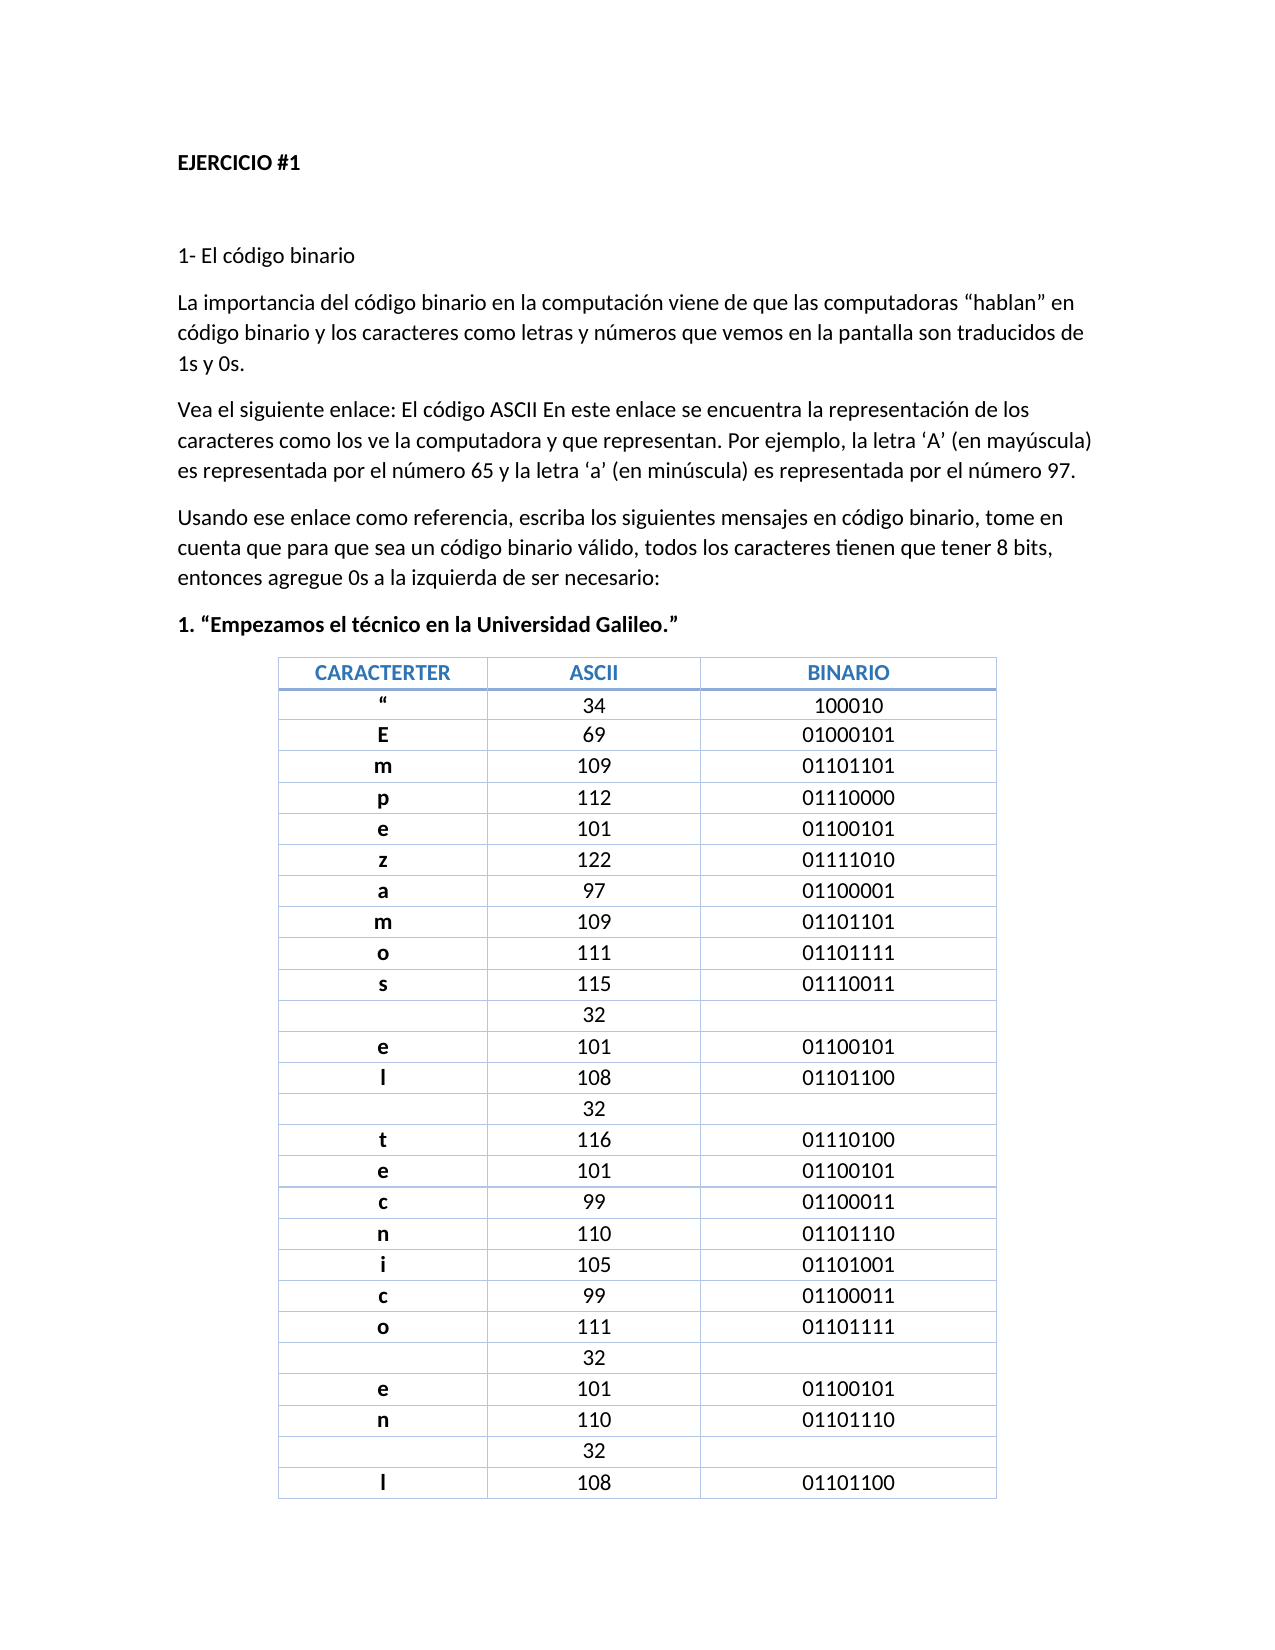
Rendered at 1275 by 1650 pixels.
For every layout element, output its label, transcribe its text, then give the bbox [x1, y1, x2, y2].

table_cell o [279, 938, 487, 968]
table_header ASCII [488, 658, 700, 688]
table_cell e [279, 1156, 487, 1186]
table_cell 101 [488, 1374, 700, 1404]
table_cell 116 [488, 1125, 700, 1155]
table_cell 32 [488, 1094, 700, 1124]
table_cell [279, 1094, 487, 1124]
table_cell 109 [488, 751, 700, 782]
table_cell i [279, 1250, 487, 1280]
table_cell 115 [488, 970, 700, 999]
table_cell m [279, 751, 487, 782]
table_cell n [279, 1406, 487, 1436]
table_cell 32 [488, 1437, 700, 1467]
table_header CARACTERTER [279, 658, 487, 688]
text EJERCICIO #1 [177, 148, 1098, 176]
table_cell 112 [488, 783, 700, 813]
table_cell o [279, 1312, 487, 1342]
table_cell 122 [488, 845, 700, 875]
table_cell 99 [488, 1281, 700, 1311]
table_cell 109 [488, 907, 700, 937]
table_cell t [279, 1125, 487, 1155]
table_cell E [279, 720, 487, 750]
table_cell 01110100 [701, 1125, 996, 1155]
table_cell 99 [488, 1188, 700, 1218]
table_cell z [279, 845, 487, 875]
text 1- El código binario [177, 241, 1098, 269]
table_cell e [279, 814, 487, 844]
table_cell 101 [488, 1032, 700, 1062]
table_cell [701, 1001, 996, 1031]
table_cell 01101110 [701, 1219, 996, 1249]
table_cell [701, 1094, 996, 1124]
table_cell 101 [488, 814, 700, 844]
text La importancia del código binario en la computación viene de que las computadoras “hablan” en código binario y los caracteres como letras y números que vemos en la pantalla son traducidos de 1s y 0s. [177, 288, 1098, 377]
table_cell 111 [488, 1312, 700, 1342]
table_cell 01101111 [701, 938, 996, 968]
table_cell m [279, 907, 487, 937]
table_cell 01000101 [701, 720, 996, 750]
table_cell 110 [488, 1219, 700, 1249]
table_cell 110 [488, 1406, 700, 1436]
table_cell 105 [488, 1250, 700, 1280]
table_cell 34 [488, 691, 700, 719]
table_cell 108 [488, 1063, 700, 1093]
table_cell [279, 1437, 487, 1467]
table_cell c [279, 1281, 487, 1311]
table_header BINARIO [701, 658, 996, 688]
table_cell [701, 1343, 996, 1373]
table_cell 101 [488, 1156, 700, 1186]
table_cell [701, 1437, 996, 1467]
table_cell 01100011 [701, 1188, 996, 1218]
table_cell [279, 1343, 487, 1373]
text Vea el siguiente enlace: El código ASCII En este enlace se encuentra la representación de los caracteres como los ve la computadora y que representan. Por ejemplo, la letra ‘A’ (en mayúscula) es representada por el número 65 y la letra ‘a’ (en minúscula) es representada por el número 97. [177, 396, 1098, 484]
table_cell 01110000 [701, 783, 996, 813]
table_cell 01110011 [701, 970, 996, 999]
table_cell a [279, 876, 487, 906]
table_cell 01101111 [701, 1312, 996, 1342]
table_cell 01101100 [701, 1063, 996, 1093]
table_cell p [279, 783, 487, 813]
table_cell 01100001 [701, 876, 996, 906]
table_cell “ [279, 691, 487, 719]
text 1. “Empezamos el técnico en la Universidad Galileo.” [177, 610, 1098, 638]
table_cell 01100101 [701, 1374, 996, 1404]
table_cell 01101100 [701, 1468, 996, 1498]
table_cell e [279, 1374, 487, 1404]
table_cell l [279, 1063, 487, 1093]
table_cell 01100101 [701, 1156, 996, 1186]
table_cell 108 [488, 1468, 700, 1498]
table_cell e [279, 1032, 487, 1062]
table_cell 32 [488, 1001, 700, 1031]
table_cell 100010 [701, 691, 996, 719]
table_cell 01111010 [701, 845, 996, 875]
table_cell 01101101 [701, 751, 996, 782]
table_cell 01100011 [701, 1281, 996, 1311]
table_cell 01100101 [701, 1032, 996, 1062]
table_cell n [279, 1219, 487, 1249]
table_cell 69 [488, 720, 700, 750]
table_cell 111 [488, 938, 700, 968]
table_cell s [279, 970, 487, 999]
table_cell [279, 1001, 487, 1031]
table_cell 01100101 [701, 814, 996, 844]
table_cell c [279, 1188, 487, 1218]
table_cell 97 [488, 876, 700, 906]
table_cell 01101110 [701, 1406, 996, 1436]
text Usando ese enlace como referencia, escriba los siguientes mensajes en código binario, tome en cuenta que para que sea un código binario válido, todos los caracteres tienen que tener 8 bits, entonces agregue 0s a la izquierda de ser necesario: [177, 503, 1098, 591]
table_cell 32 [488, 1343, 700, 1373]
table_cell 01101101 [701, 907, 996, 937]
table_cell 01101001 [701, 1250, 996, 1280]
table_cell l [279, 1468, 487, 1498]
